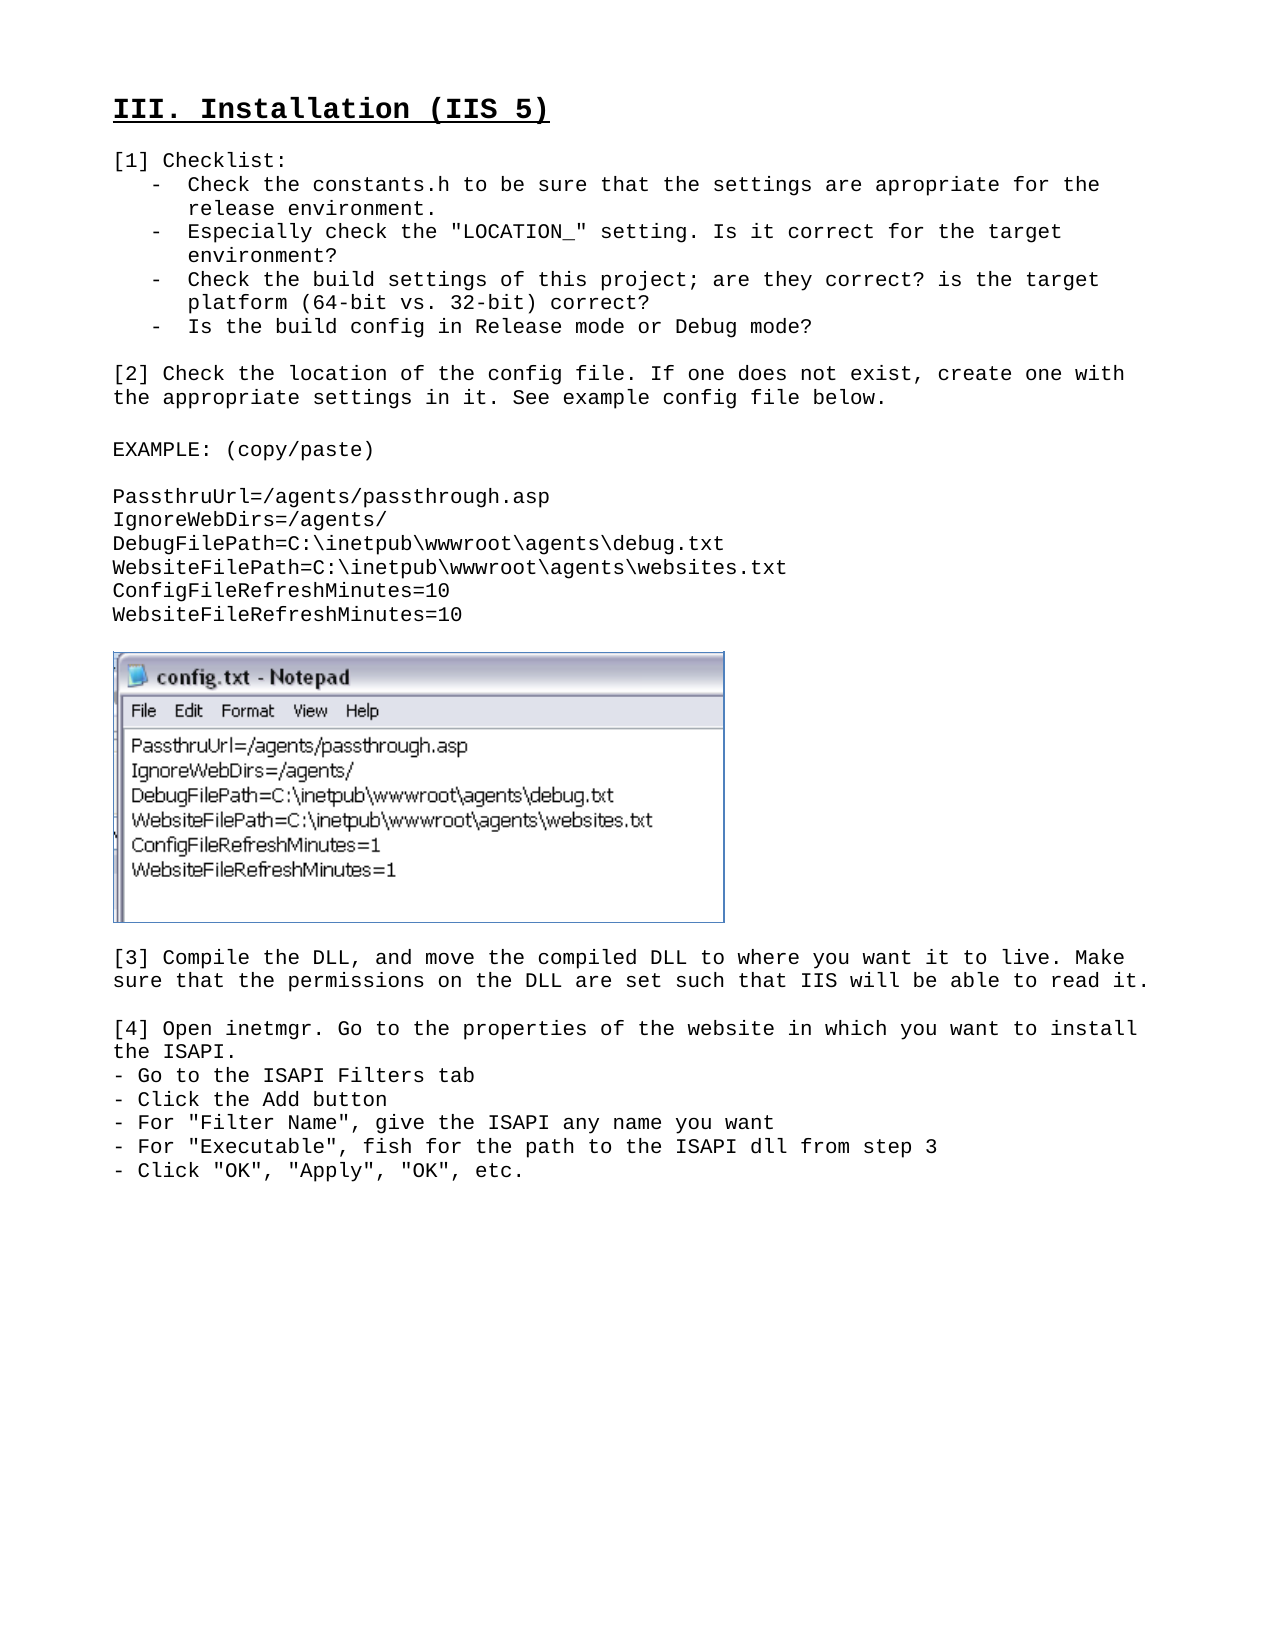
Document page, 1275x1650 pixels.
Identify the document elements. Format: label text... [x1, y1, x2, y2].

text WebsiteFilePath=C:\inetpub\wwwroot\agents\websites.txt [112, 557, 1172, 580]
list Check the constants.h to be sure that the settings are apropriate for the release environment. [150, 174, 1172, 221]
text [4] Open inetmgr. Go to the properties of the website in which you want to install the ISAPI. [112, 1018, 1172, 1065]
list Check the build settings of this project; are they correct? is the target platform (64-bit vs. 32-bit) correct? [150, 269, 1172, 316]
text - Click the Add button [112, 1089, 1172, 1112]
text PassthruUrl=/agents/passthrough.asp [112, 486, 1172, 509]
text DebugFilePath=C:\inetpub\wwwroot\agents\debug.txt [112, 533, 1172, 557]
text [2] Check the location of the config file. If one does not exist, create one with the appropriate settings in it. See example config file below. [112, 363, 1172, 411]
text - For "Executable", fish for the path to the ISAPI dll from step 3 [112, 1136, 1172, 1160]
text - Click "OK", "Apply", "OK", etc. [112, 1160, 1172, 1183]
text ConfigFileRefreshMinutes=10 [112, 580, 1172, 604]
text [1] Checklist: [112, 150, 1172, 174]
list Is the build config in Release mode or Debug mode? [150, 316, 1172, 339]
text III. Installation (IIS 5) [112, 94, 1172, 127]
text - Go to the ISAPI Filters tab [112, 1065, 1172, 1089]
picture [114, 653, 723, 922]
text - For "Filter Name", give the ISAPI any name you want [112, 1112, 1172, 1136]
list Especially check the "LOCATION_" setting. Is it correct for the target environment? [150, 221, 1172, 269]
text IgnoreWebDirs=/agents/ [112, 509, 1172, 533]
text WebsiteFileRefreshMinutes=10 [112, 604, 1172, 628]
text [3] Compile the DLL, and move the compiled DLL to where you want it to live. Make sure that the permissions on the DLL are set such that IIS will be able to read it. [112, 947, 1172, 994]
text EXAMPLE: (copy/paste) [112, 438, 1172, 462]
